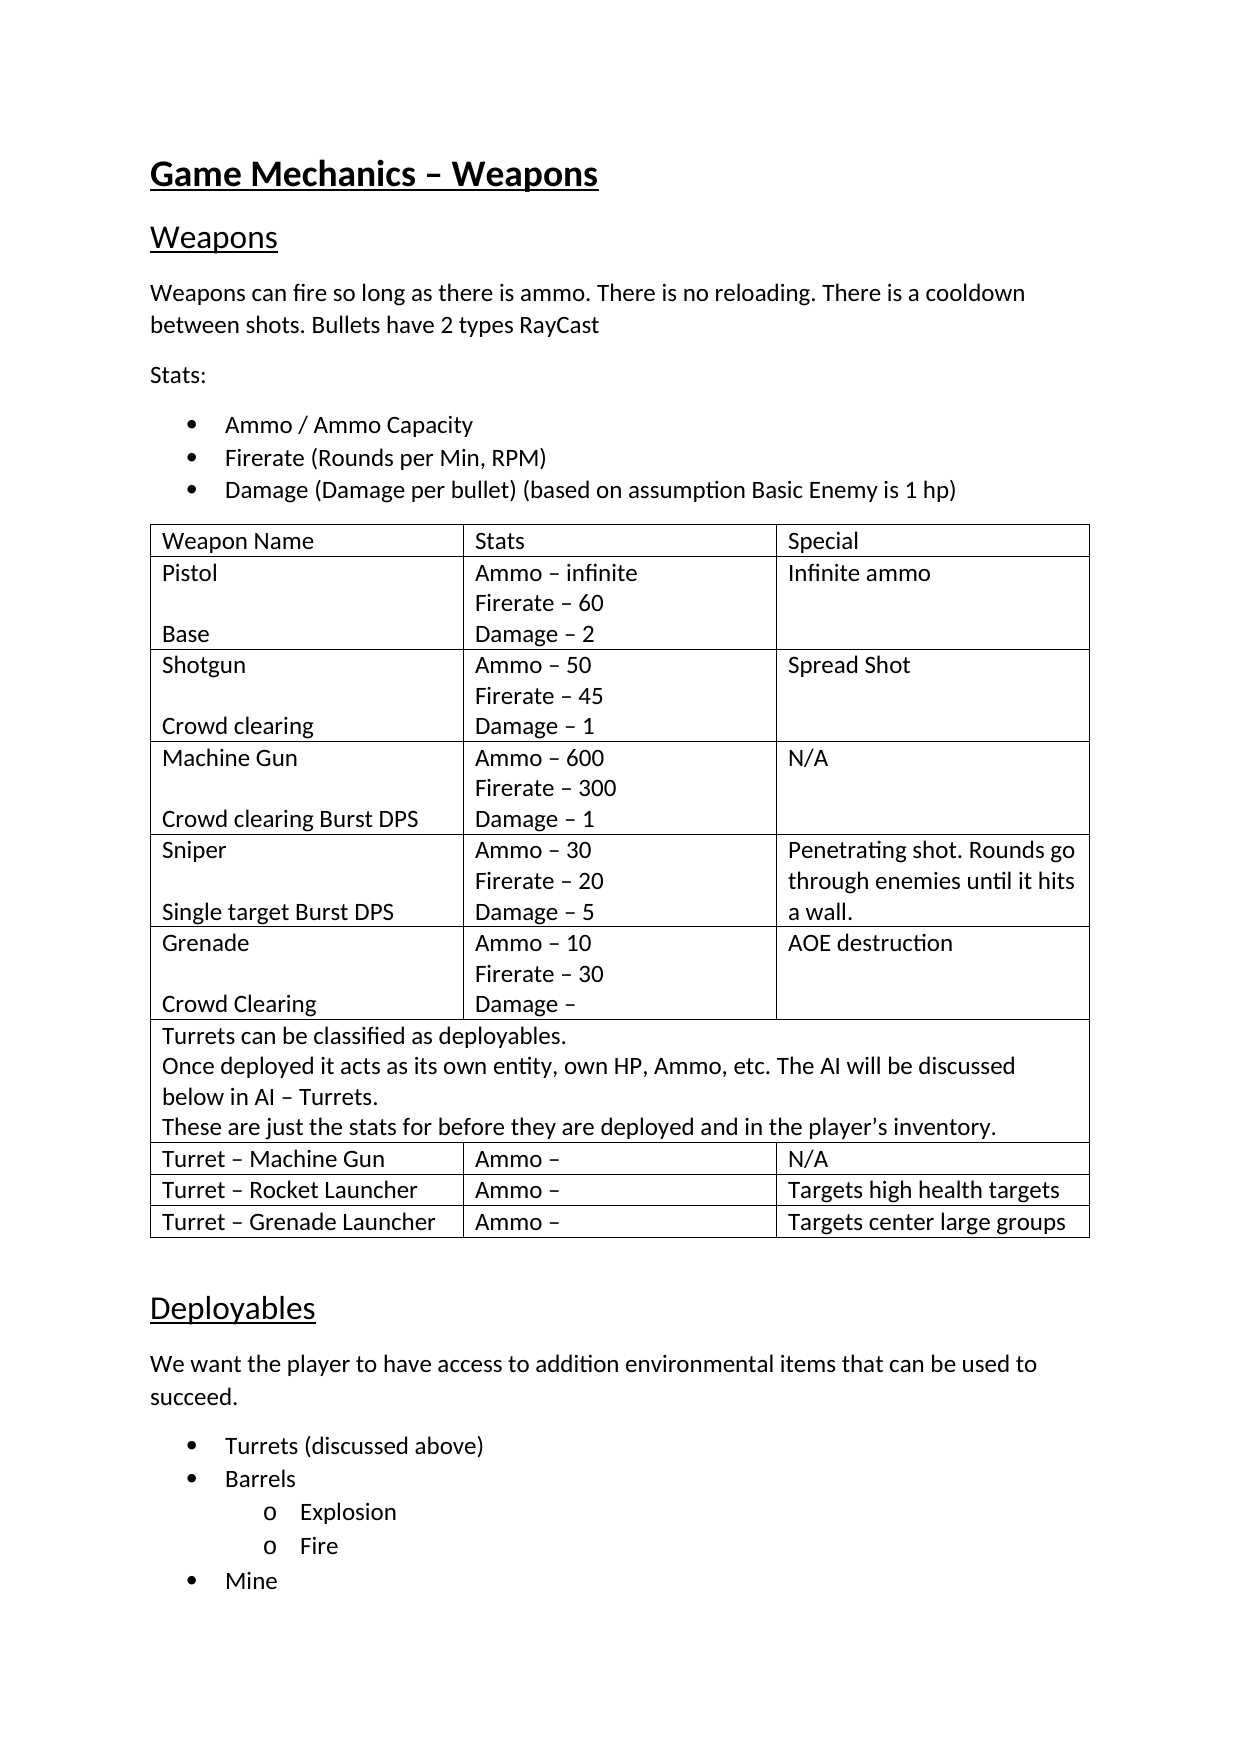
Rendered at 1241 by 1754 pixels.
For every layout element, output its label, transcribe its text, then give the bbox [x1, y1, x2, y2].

subtitle Game Mechanics – Weapons [150, 150, 1090, 196]
table_cell Targets center large groups [777, 1206, 1089, 1237]
list Barrels [187, 1463, 1090, 1494]
table_cell Ammo – [464, 1175, 776, 1205]
text Stats: [150, 359, 1090, 390]
table_cell N/A [777, 1143, 1089, 1173]
table_cell Spread Shot [777, 650, 1089, 741]
table_cell Ammo – 600 Firerate – 300 Damage – 1 [464, 742, 776, 834]
list Fire [262, 1531, 1090, 1562]
table_cell Turret – Rocket Launcher [151, 1175, 463, 1205]
subtitle Weapons [150, 216, 1090, 257]
table_cell Targets high health targets [777, 1175, 1089, 1205]
list Explosion [262, 1496, 1090, 1528]
table_header Weapon Name [151, 525, 463, 556]
table_cell Pistol Base [151, 557, 463, 648]
table_cell Sniper Single target Burst DPS [151, 835, 463, 926]
table_cell Ammo – 50 Firerate – 45 Damage – 1 [464, 650, 776, 741]
table_cell Turret – Grenade Launcher [151, 1206, 463, 1237]
text We want the player to have access to addition environmental items that can be used to succeed. [150, 1348, 1090, 1411]
table_cell AOE destruction [777, 927, 1089, 1019]
table_cell Penetrating shot. Rounds go through enemies until it hits a wall. [777, 835, 1089, 926]
subtitle Deployables [150, 1287, 1090, 1328]
table_cell N/A [777, 742, 1089, 834]
table_cell Infinite ammo [777, 557, 1089, 648]
table_header Special [777, 525, 1089, 556]
table_header Stats [464, 525, 776, 556]
list Mine [187, 1565, 1090, 1595]
table_cell Ammo – [464, 1143, 776, 1173]
table_cell Ammo – 10 Firerate – 30 Damage – [464, 927, 776, 1019]
table_cell Ammo – [464, 1206, 776, 1237]
table_cell Ammo – 30 Firerate – 20 Damage – 5 [464, 835, 776, 926]
table_cell Shotgun Crowd clearing [151, 650, 463, 741]
list Damage (Damage per bullet) (based on assumption Basic Enemy is 1 hp) [187, 475, 1090, 505]
table_cell Turrets can be classified as deployables. Once deployed it acts as its own entity, own HP, Ammo, etc. The AI will be discussed below in AI – Turrets. These are just the stats for before they are deployed and in the player’s inventory. [151, 1020, 1089, 1142]
table_cell Grenade Crowd Clearing [151, 927, 463, 1019]
list Turrets (discussed above) [187, 1430, 1090, 1461]
text Weapons can fire so long as there is ammo. There is no reloading. There is a cooldown between shots. Bullets have 2 types RayCast [150, 277, 1090, 340]
table_cell Ammo – infinite Firerate – 60 Damage – 2 [464, 557, 776, 648]
table_cell Machine Gun Crowd clearing Burst DPS [151, 742, 463, 834]
list Ammo / Ammo Capacity [187, 409, 1090, 439]
table_cell Turret – Machine Gun [151, 1143, 463, 1173]
list Firerate (Rounds per Min, RPM) [187, 442, 1090, 472]
